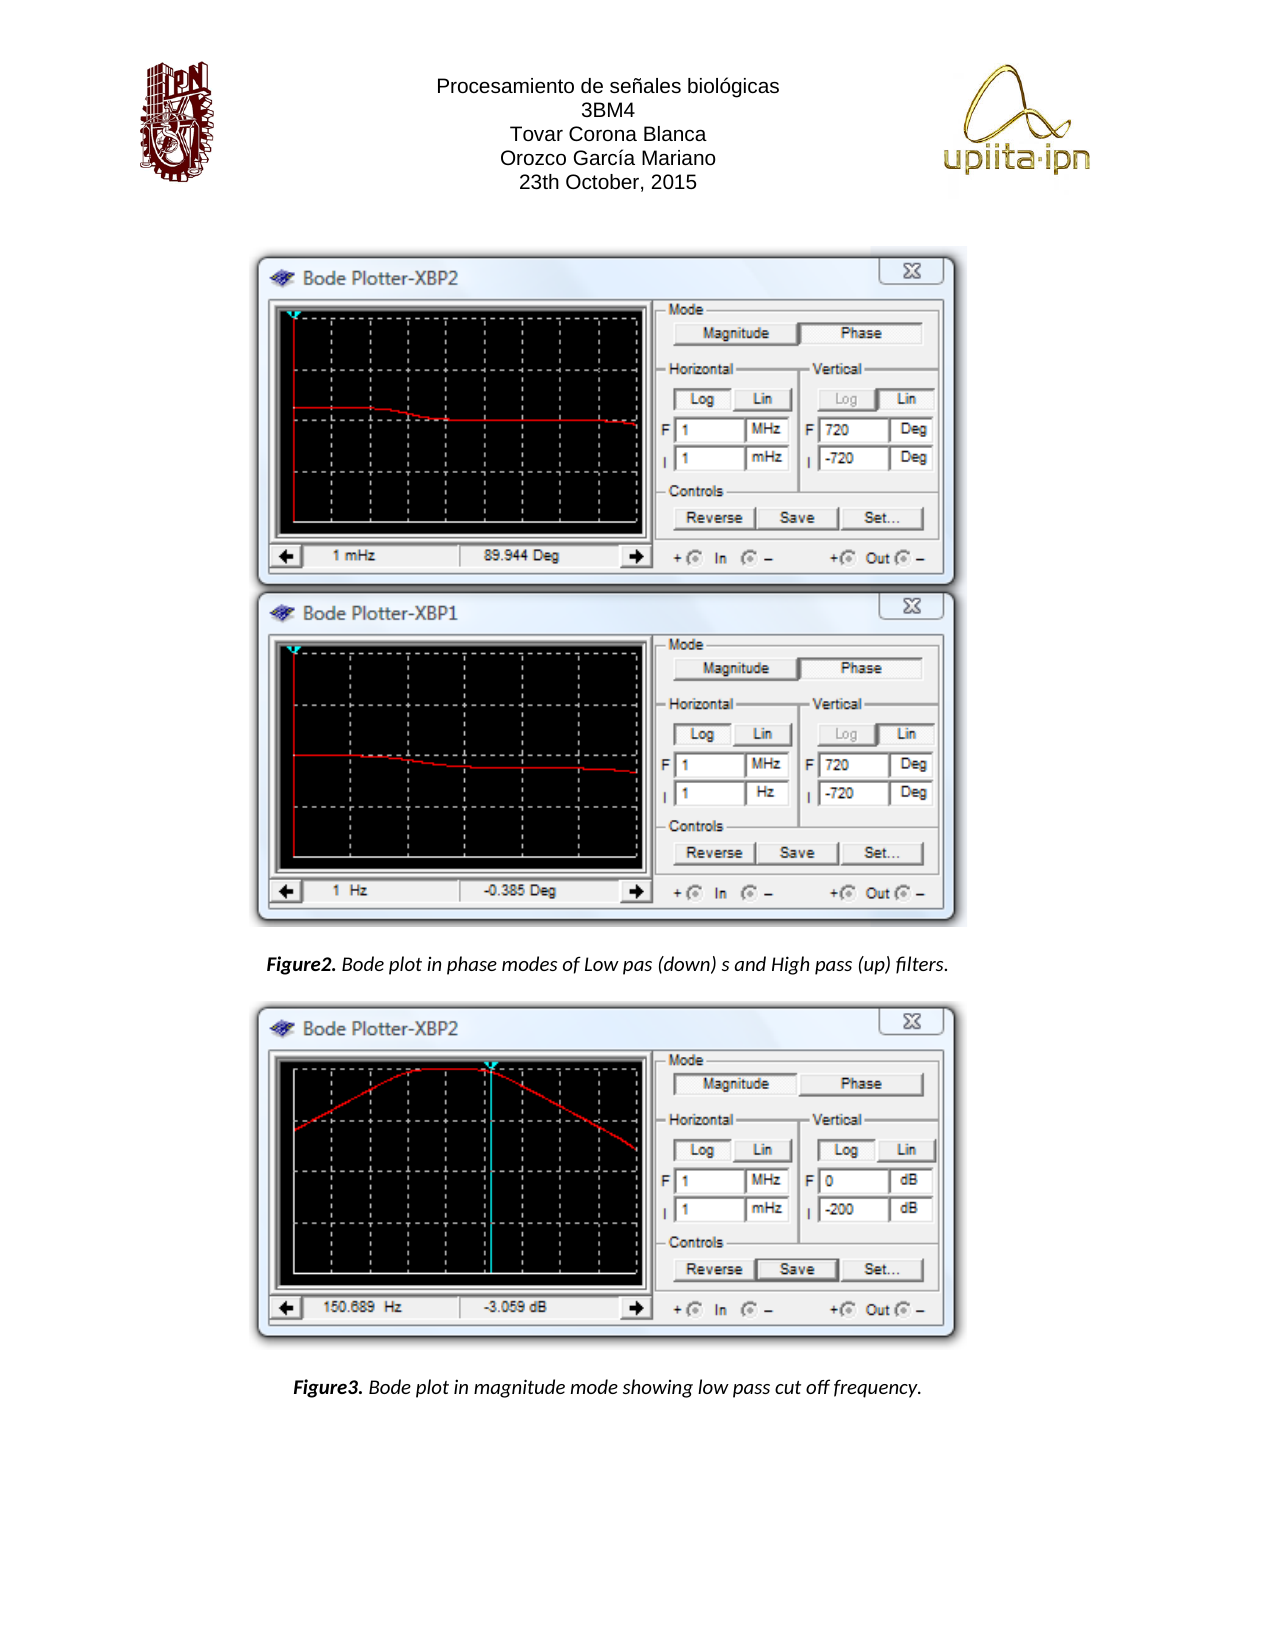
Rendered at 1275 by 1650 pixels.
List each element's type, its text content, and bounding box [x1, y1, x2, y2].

picture [248, 246, 968, 927]
picture [943, 63, 1091, 199]
text Figure2. Bode plot in phase modes of Low pas (down) s and High pass (up) filters. [118, 951, 1098, 977]
picture [248, 1001, 968, 1350]
picture [116, 59, 241, 185]
text Figure3. Bode plot in magnitude mode showing low pass cut off frequency. [118, 1374, 1098, 1400]
